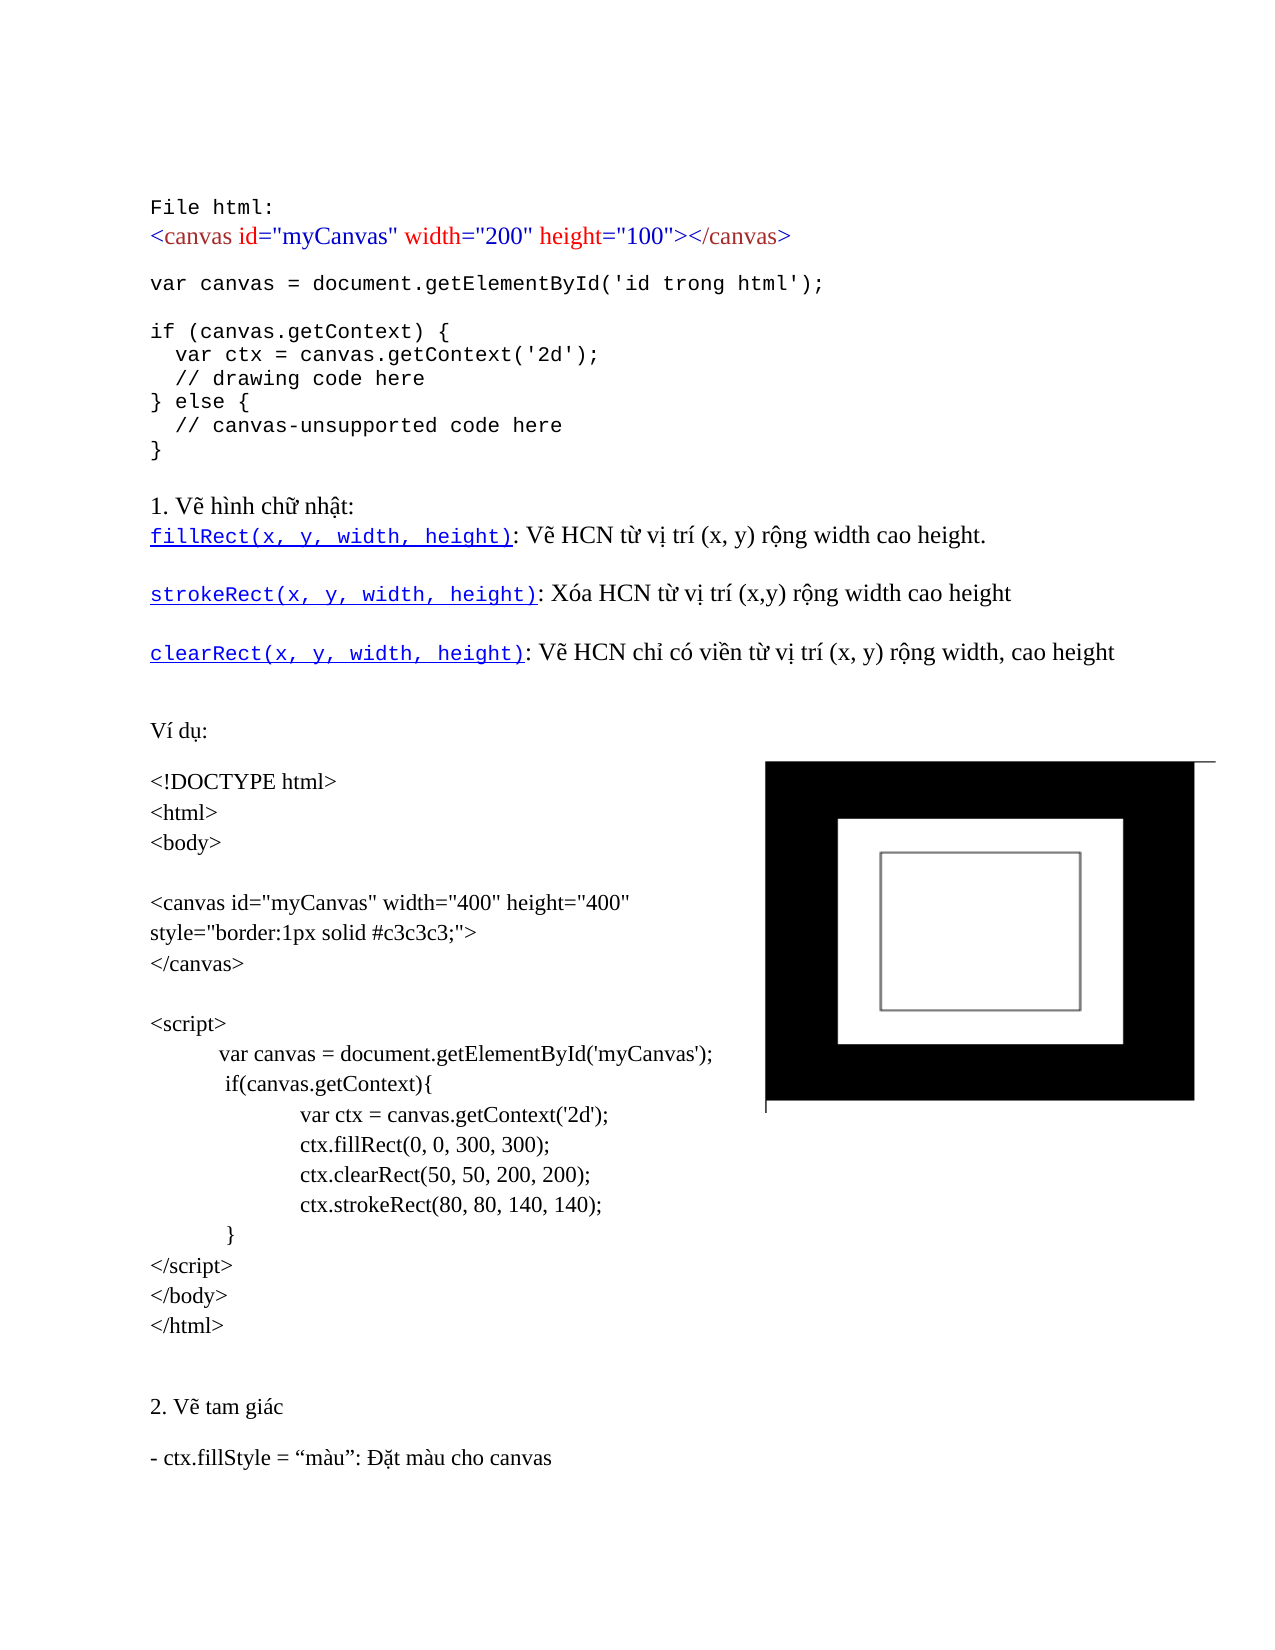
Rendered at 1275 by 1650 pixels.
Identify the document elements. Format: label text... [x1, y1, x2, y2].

text - ctx.fillStyle = “màu”: Đặt màu cho canvas [150, 1444, 1125, 1471]
text ctx.clearRect(50, 50, 200, 200); [150, 1161, 1125, 1187]
text ctx.strokeRect(80, 80, 140, 140); [150, 1191, 1125, 1218]
text if (canvas.getContext) { [150, 321, 1125, 344]
text <html> [150, 798, 1125, 825]
text var canvas = document.getElementById('myCanvas'); [150, 1040, 1125, 1067]
text } else { [150, 392, 1125, 415]
text <canvas id="myCanvas" width="400" height="400" [150, 889, 1125, 916]
text </html> [150, 1312, 1125, 1338]
text // canvas-unsupported code here [150, 415, 1125, 439]
text 1. Vẽ hình chữ nhật: [150, 491, 1125, 520]
text </script> [150, 1252, 1125, 1278]
text } [150, 1221, 1125, 1248]
text <!DOCTYPE html> [150, 768, 1125, 795]
text var ctx = canvas.getContext('2d'); [150, 1101, 1125, 1127]
text fillRect(x, y, width, height): Vẽ HCN từ vị trí (x, y) rộng width cao height. [150, 520, 1125, 549]
text </canvas> [150, 949, 1125, 976]
text File html: [150, 197, 1125, 221]
text } [150, 439, 1125, 462]
text <script> [150, 1010, 1125, 1036]
text style="border:1px solid #c3c3c3;"> [150, 919, 1125, 946]
text 2. Vẽ tam giác [150, 1393, 1125, 1420]
text clearRect(x, y, width, height): Vẽ HCN chỉ có viền từ vị trí (x, y) rộng width, cao height [150, 637, 1125, 666]
text // drawing code here [150, 368, 1125, 392]
text var canvas = document.getElementById('id trong html'); [150, 273, 1125, 297]
text <canvas id="myCanvas" width="200" height="100"></canvas> [150, 221, 1125, 250]
text Ví dụ: [150, 717, 1125, 744]
picture [754, 758, 1216, 1113]
text ctx.fillRect(0, 0, 300, 300); [150, 1131, 1125, 1157]
text </body> [150, 1282, 1125, 1308]
text strokeRect(x, y, width, height): Xóa HCN từ vị trí (x,y) rộng width cao height [150, 578, 1125, 608]
text if(canvas.getContext){ [150, 1070, 1125, 1097]
text var ctx = canvas.getContext('2d'); [150, 344, 1125, 368]
text <body> [150, 829, 1125, 855]
